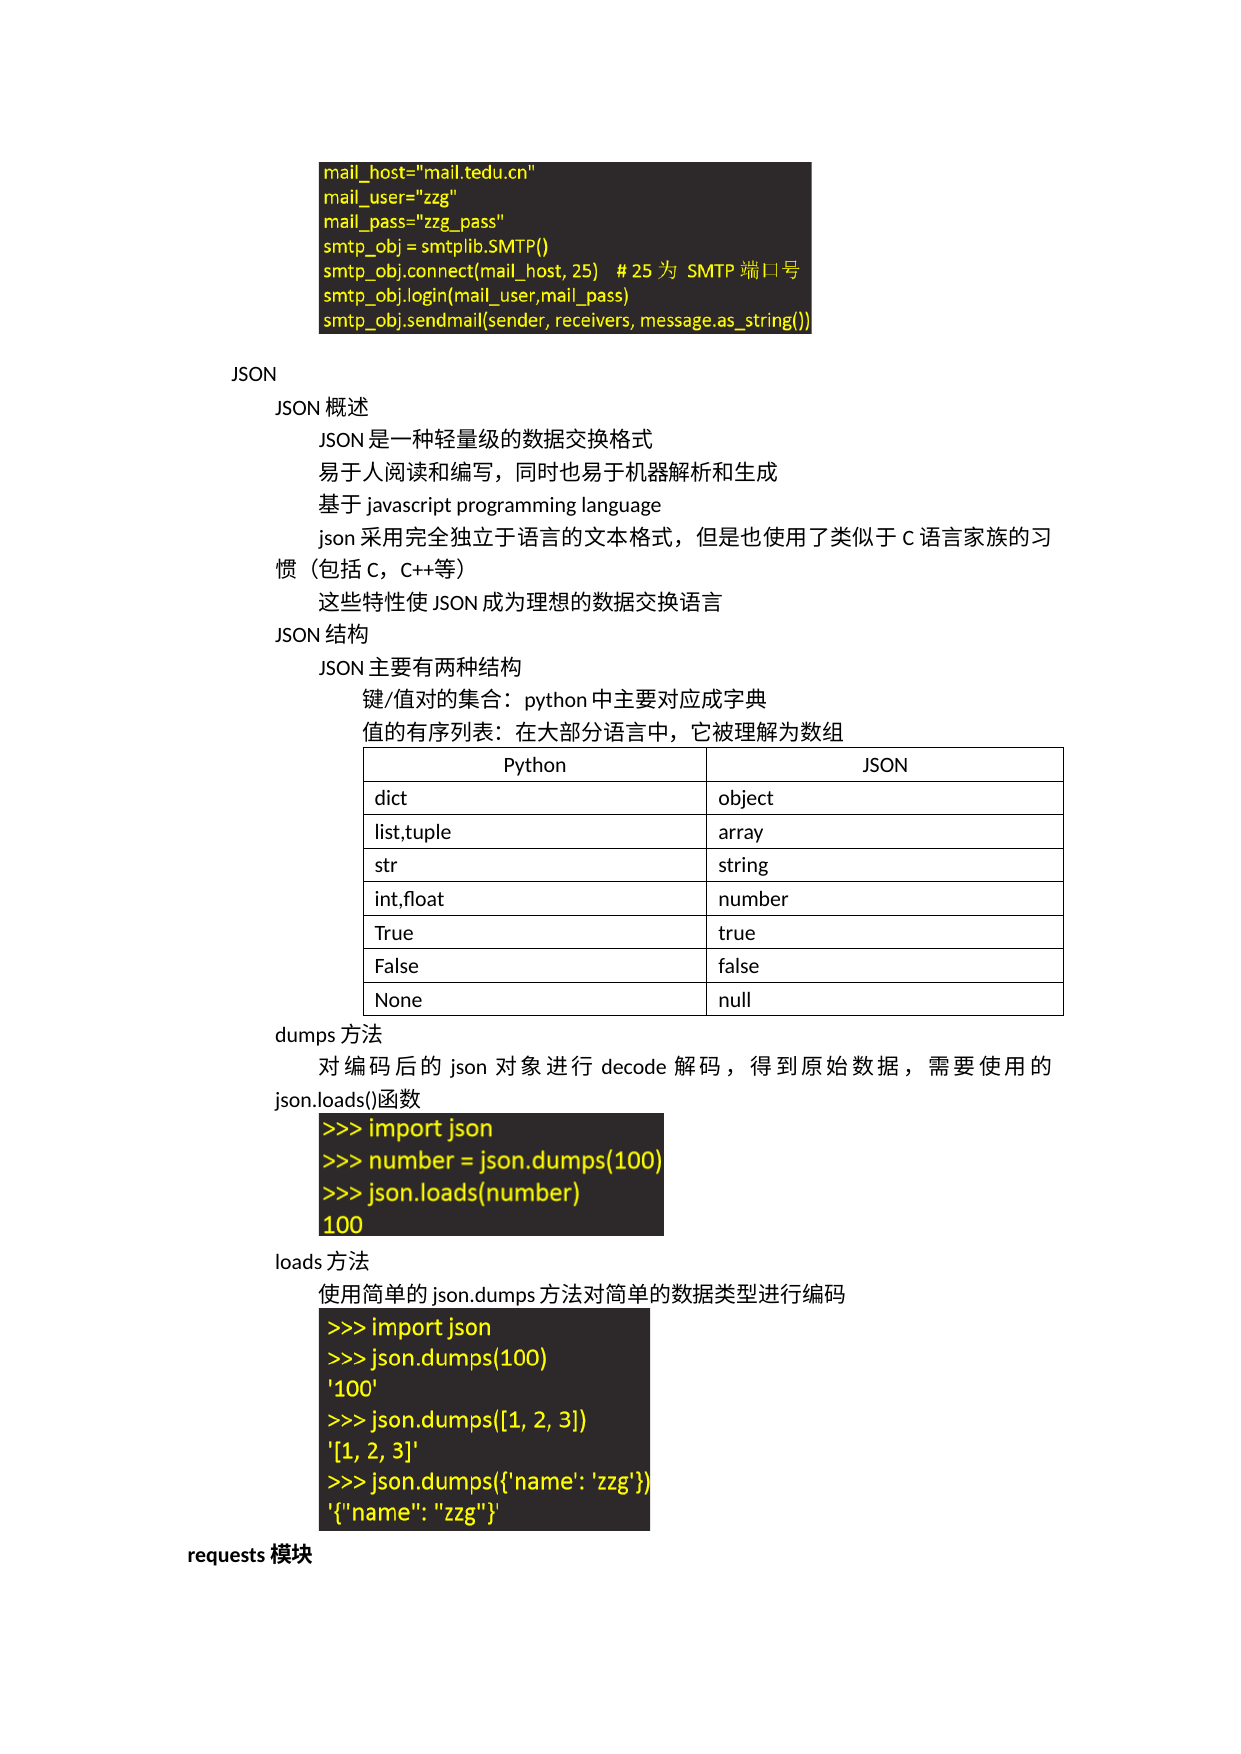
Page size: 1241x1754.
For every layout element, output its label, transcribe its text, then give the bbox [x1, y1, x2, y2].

picture [318, 1113, 664, 1236]
text 基于javascript programming language [275, 487, 1053, 519]
text 易于人阅读和编写，同时也易于机器解析和生成 [275, 454, 1053, 487]
text 使用简单的json.dumps方法对简单的数据类型进行编码 [275, 1276, 1053, 1309]
text JSON概述 [231, 389, 1053, 422]
table_cell object [707, 782, 1063, 814]
table_cell false [707, 949, 1063, 982]
text dumps方法 [231, 1016, 1053, 1049]
text JSON是一种轻量级的数据交换格式 [275, 422, 1053, 454]
table_cell dict [364, 782, 706, 814]
text json采用完全独立于语言的文本格式，但是也使用了类似于C语言家族的习惯（包括C，C++等） [275, 519, 1053, 584]
text 这些特性使JSON成为理想的数据交换语言 [275, 584, 1053, 617]
text 对编码后的json对象进行decode解码，得到原始数据，需要使用的json.loads()函数 [275, 1049, 1053, 1114]
table_cell string [707, 849, 1063, 881]
table_cell None [364, 983, 706, 1015]
table_cell False [364, 949, 706, 982]
table_cell array [707, 815, 1063, 848]
table_cell number [707, 882, 1063, 915]
table_cell null [707, 983, 1063, 1015]
text loads方法 [231, 1244, 1053, 1276]
table_cell true [707, 916, 1063, 948]
table_cell str [364, 849, 706, 881]
text 键/值对的集合：python中主要对应成字典 [319, 682, 1053, 714]
picture [318, 1308, 650, 1531]
text JSON结构 [231, 617, 1053, 649]
table_cell True [364, 916, 706, 948]
text JSON主要有两种结构 [275, 649, 1053, 682]
table_cell list,tuple [364, 815, 706, 848]
text JSON [187, 357, 1053, 389]
table_header JSON [707, 748, 1063, 781]
text requests模块 [187, 1536, 1053, 1569]
picture [318, 162, 812, 334]
text 值的有序列表：在大部分语言中，它被理解为数组 [319, 714, 1053, 747]
table_header Python [364, 748, 706, 781]
table_cell int,float [364, 882, 706, 915]
